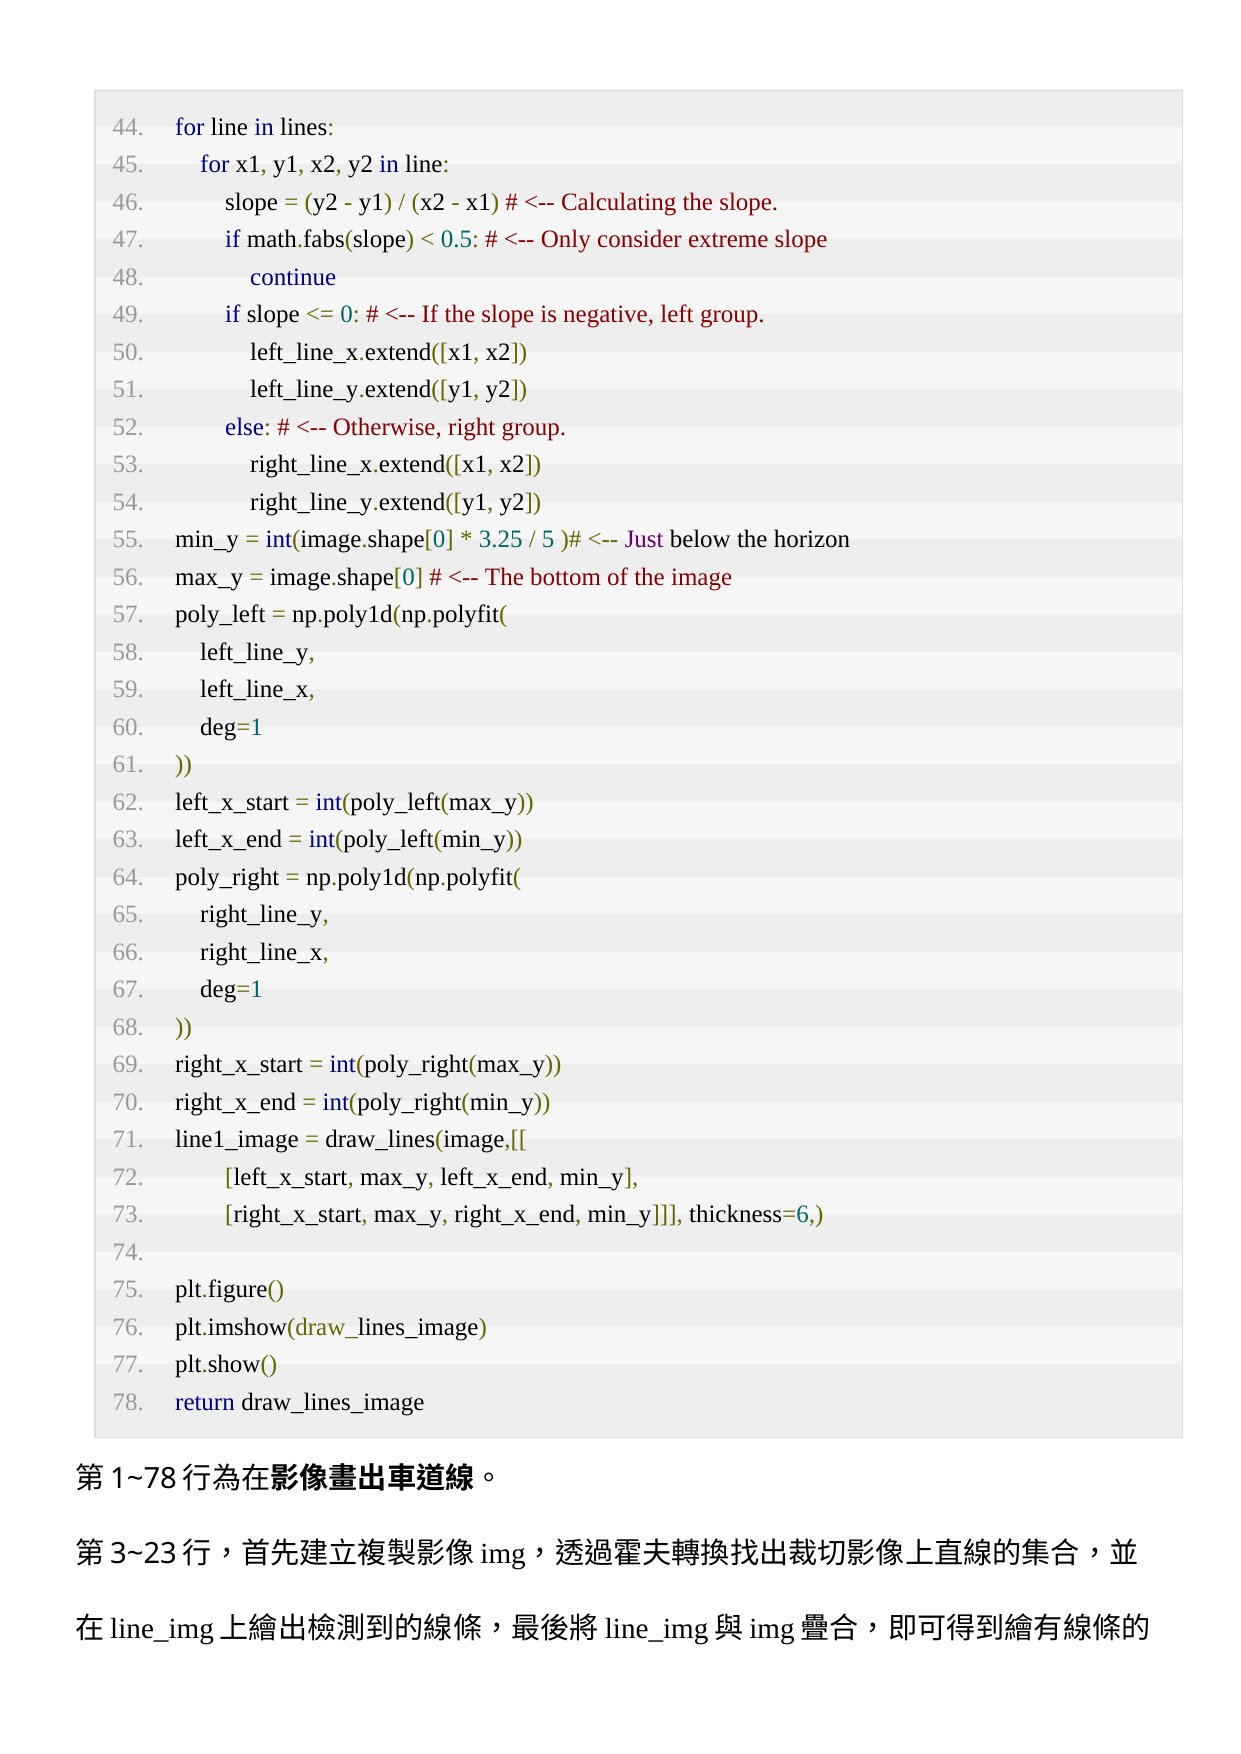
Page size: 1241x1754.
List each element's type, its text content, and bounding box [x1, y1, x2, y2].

list left_line_y, [96, 614, 1182, 652]
list right_x_end = int(poly_right(min_y)) [96, 1064, 1182, 1102]
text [75, 1513, 1165, 1663]
list else: # <-- Otherwise, right group. [96, 389, 1182, 427]
list for x1, y1, x2, y2 in line: [96, 127, 1182, 164]
list min_y = int(image.shape[0] * 3.25 / 5 )# <-- Just below the horizon [96, 502, 1182, 539]
list plt.figure() [96, 1252, 1182, 1289]
list deg=1 [96, 689, 1182, 727]
list return draw_lines_image [96, 1364, 1182, 1437]
list poly_right = np.poly1d(np.polyfit( [96, 839, 1182, 877]
text 第1~78行為在影像畫出車道線。 [75, 1438, 1165, 1513]
list left_x_start = int(poly_left(max_y)) [96, 764, 1182, 802]
list plt.imshow(draw_lines_image) [96, 1289, 1182, 1327]
list right_line_y.extend([y1, y2]) [96, 464, 1182, 502]
list right_x_start = int(poly_right(max_y)) [96, 1027, 1182, 1064]
list left_x_end = int(poly_left(min_y)) [96, 802, 1182, 839]
list plt.show() [96, 1327, 1182, 1364]
list if slope <= 0: # <-- If the slope is negative, left group. [96, 277, 1182, 314]
list right_line_x, [96, 914, 1182, 952]
list left_line_x, [96, 652, 1182, 689]
list )) [96, 727, 1182, 764]
list for line in lines: [96, 91, 1182, 127]
list slope = (y2 - y1) / (x2 - x1) # <-- Calculating the slope. [96, 164, 1182, 202]
list if math.fabs(slope) < 0.5: # <-- Only consider extreme slope [96, 202, 1182, 239]
list left_line_y.extend([y1, y2]) [96, 352, 1182, 389]
list deg=1 [96, 952, 1182, 989]
list poly_left = np.poly1d(np.polyfit( [96, 577, 1182, 614]
list )) [96, 989, 1182, 1027]
list max_y = image.shape[0] # <-- The bottom of the image [96, 539, 1182, 577]
list continue [96, 239, 1182, 277]
list [right_x_start, max_y, right_x_end, min_y]]], thickness=6,) [96, 1177, 1182, 1214]
list left_line_x.extend([x1, x2]) [96, 314, 1182, 352]
list [left_x_start, max_y, left_x_end, min_y], [96, 1139, 1182, 1177]
list line1_image = draw_lines(image,[[ [96, 1102, 1182, 1139]
list right_line_x.extend([x1, x2]) [96, 427, 1182, 464]
list right_line_y, [96, 877, 1182, 914]
